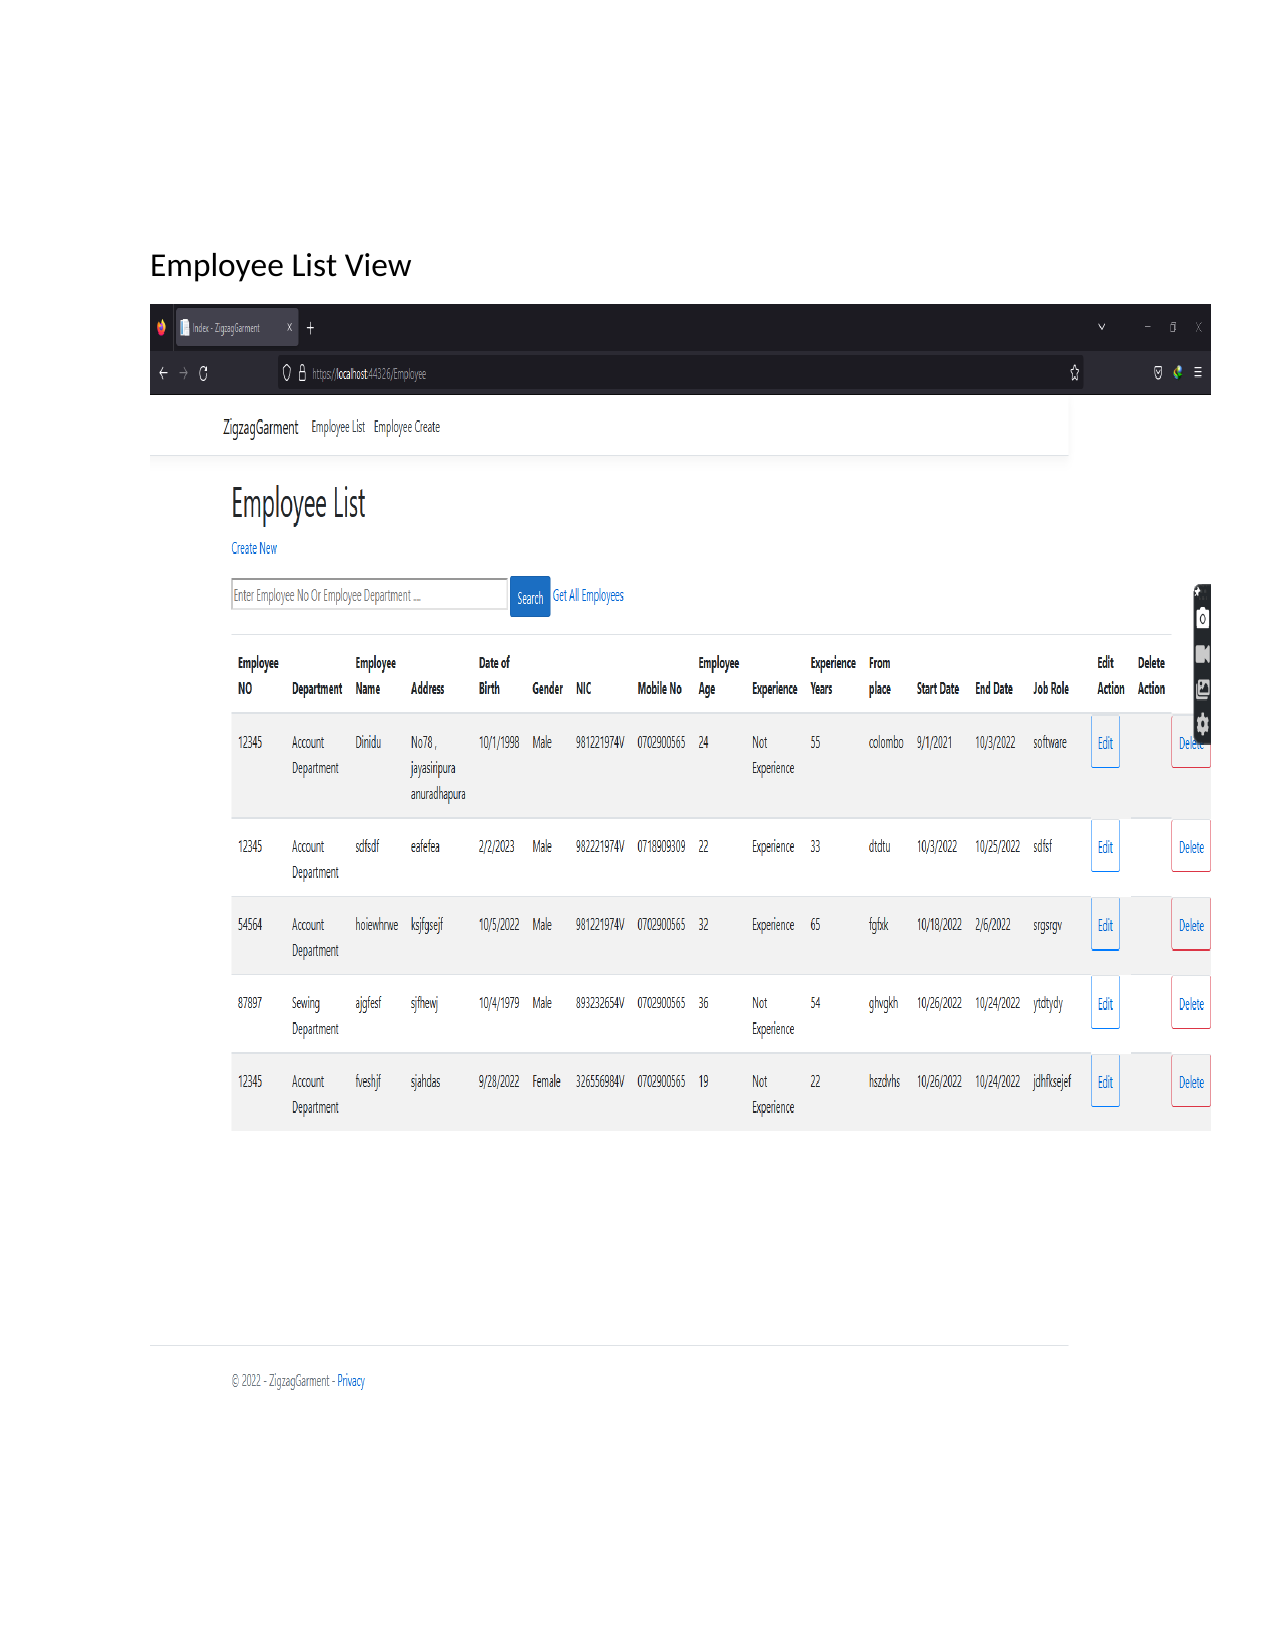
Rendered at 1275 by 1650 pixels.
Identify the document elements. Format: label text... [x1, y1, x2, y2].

picture [150, 304, 1211, 1406]
text Employee List View [150, 244, 1125, 284]
